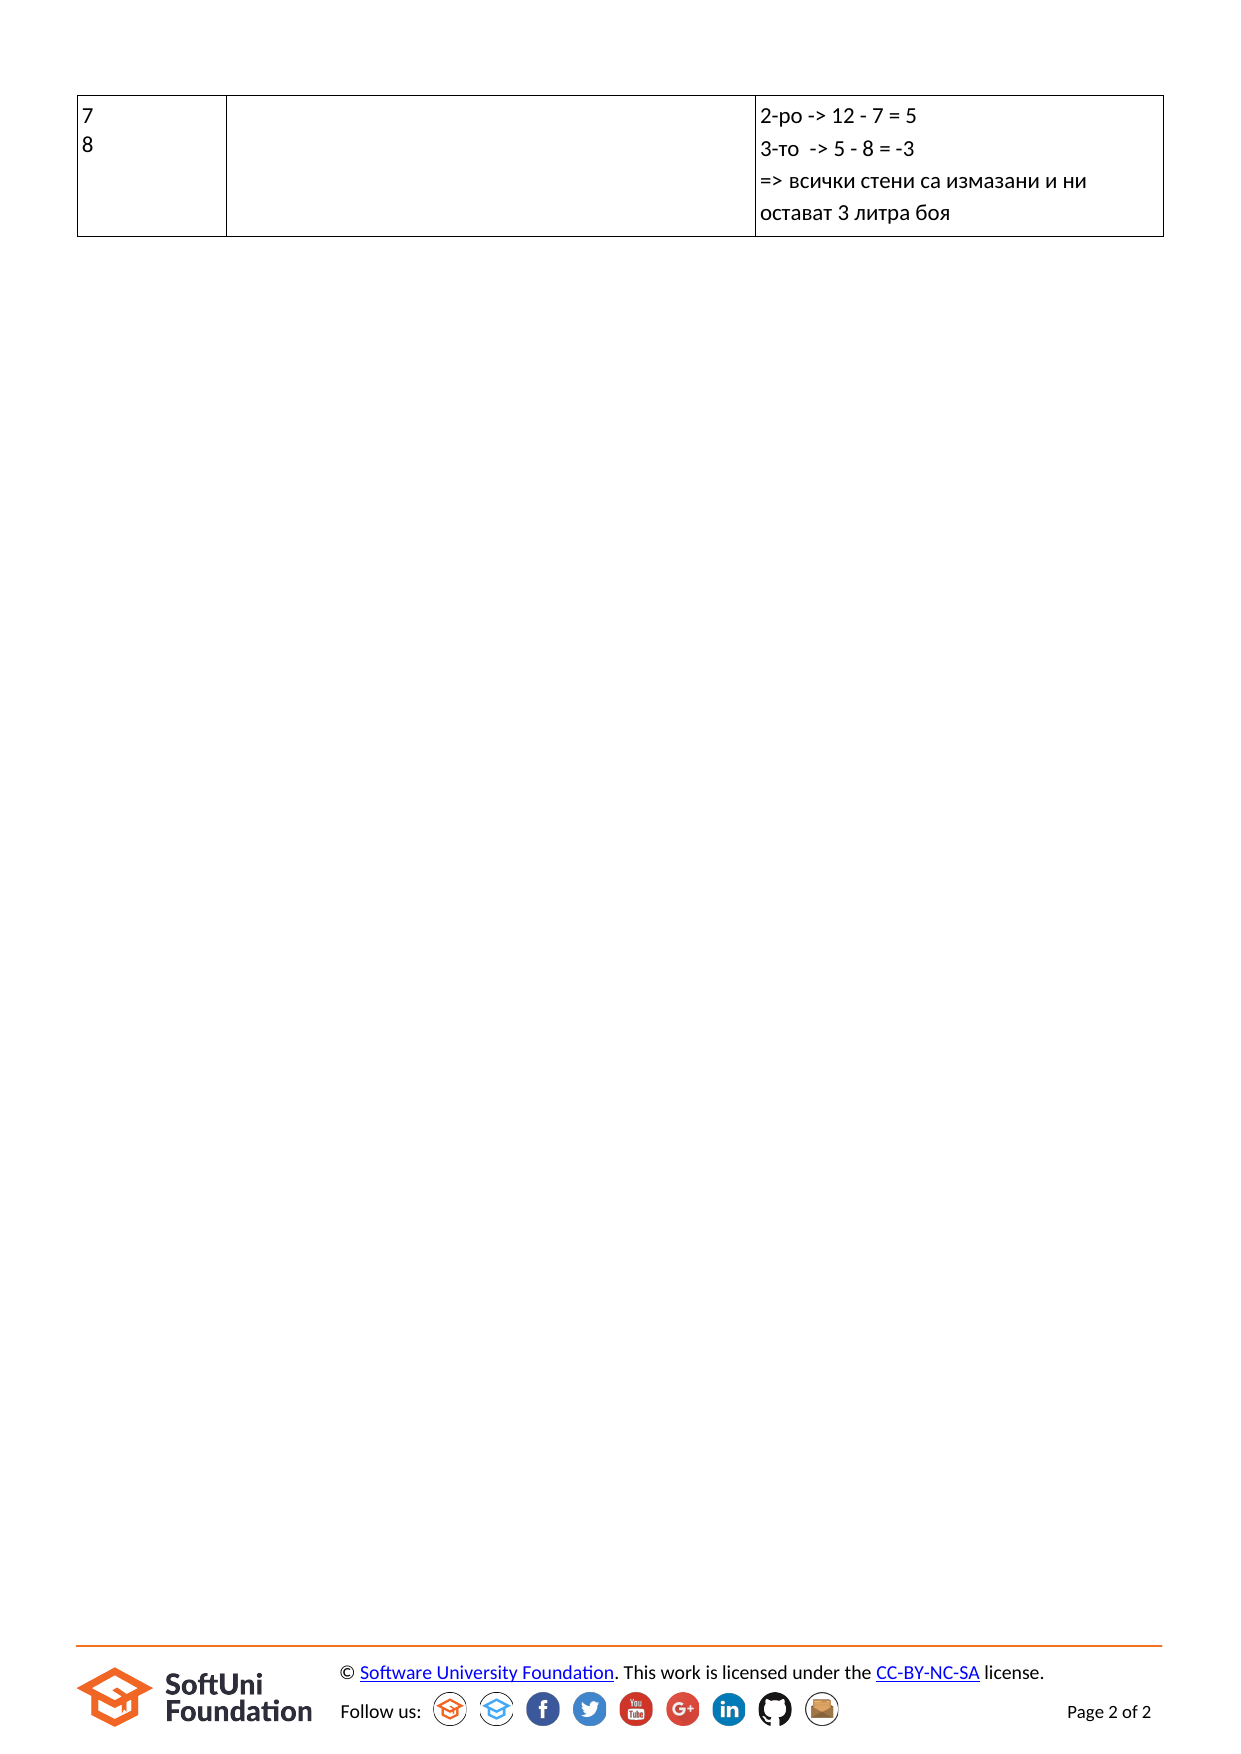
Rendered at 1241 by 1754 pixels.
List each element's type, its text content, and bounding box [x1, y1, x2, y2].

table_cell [227, 96, 755, 236]
picture [758, 1692, 792, 1726]
picture [727, 1707, 738, 1717]
picture [712, 1693, 722, 1703]
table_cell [756, 96, 1163, 236]
picture [736, 1716, 746, 1726]
table_cell 2 3 25 6 7 8 [78, 96, 226, 236]
picture [480, 1692, 513, 1726]
picture [736, 1693, 746, 1703]
picture [666, 1692, 700, 1726]
picture [805, 1692, 839, 1726]
picture [619, 1692, 653, 1726]
picture [76, 1667, 312, 1727]
picture [433, 1692, 467, 1726]
picture [573, 1692, 607, 1726]
picture [526, 1692, 560, 1726]
picture [712, 1716, 722, 1726]
